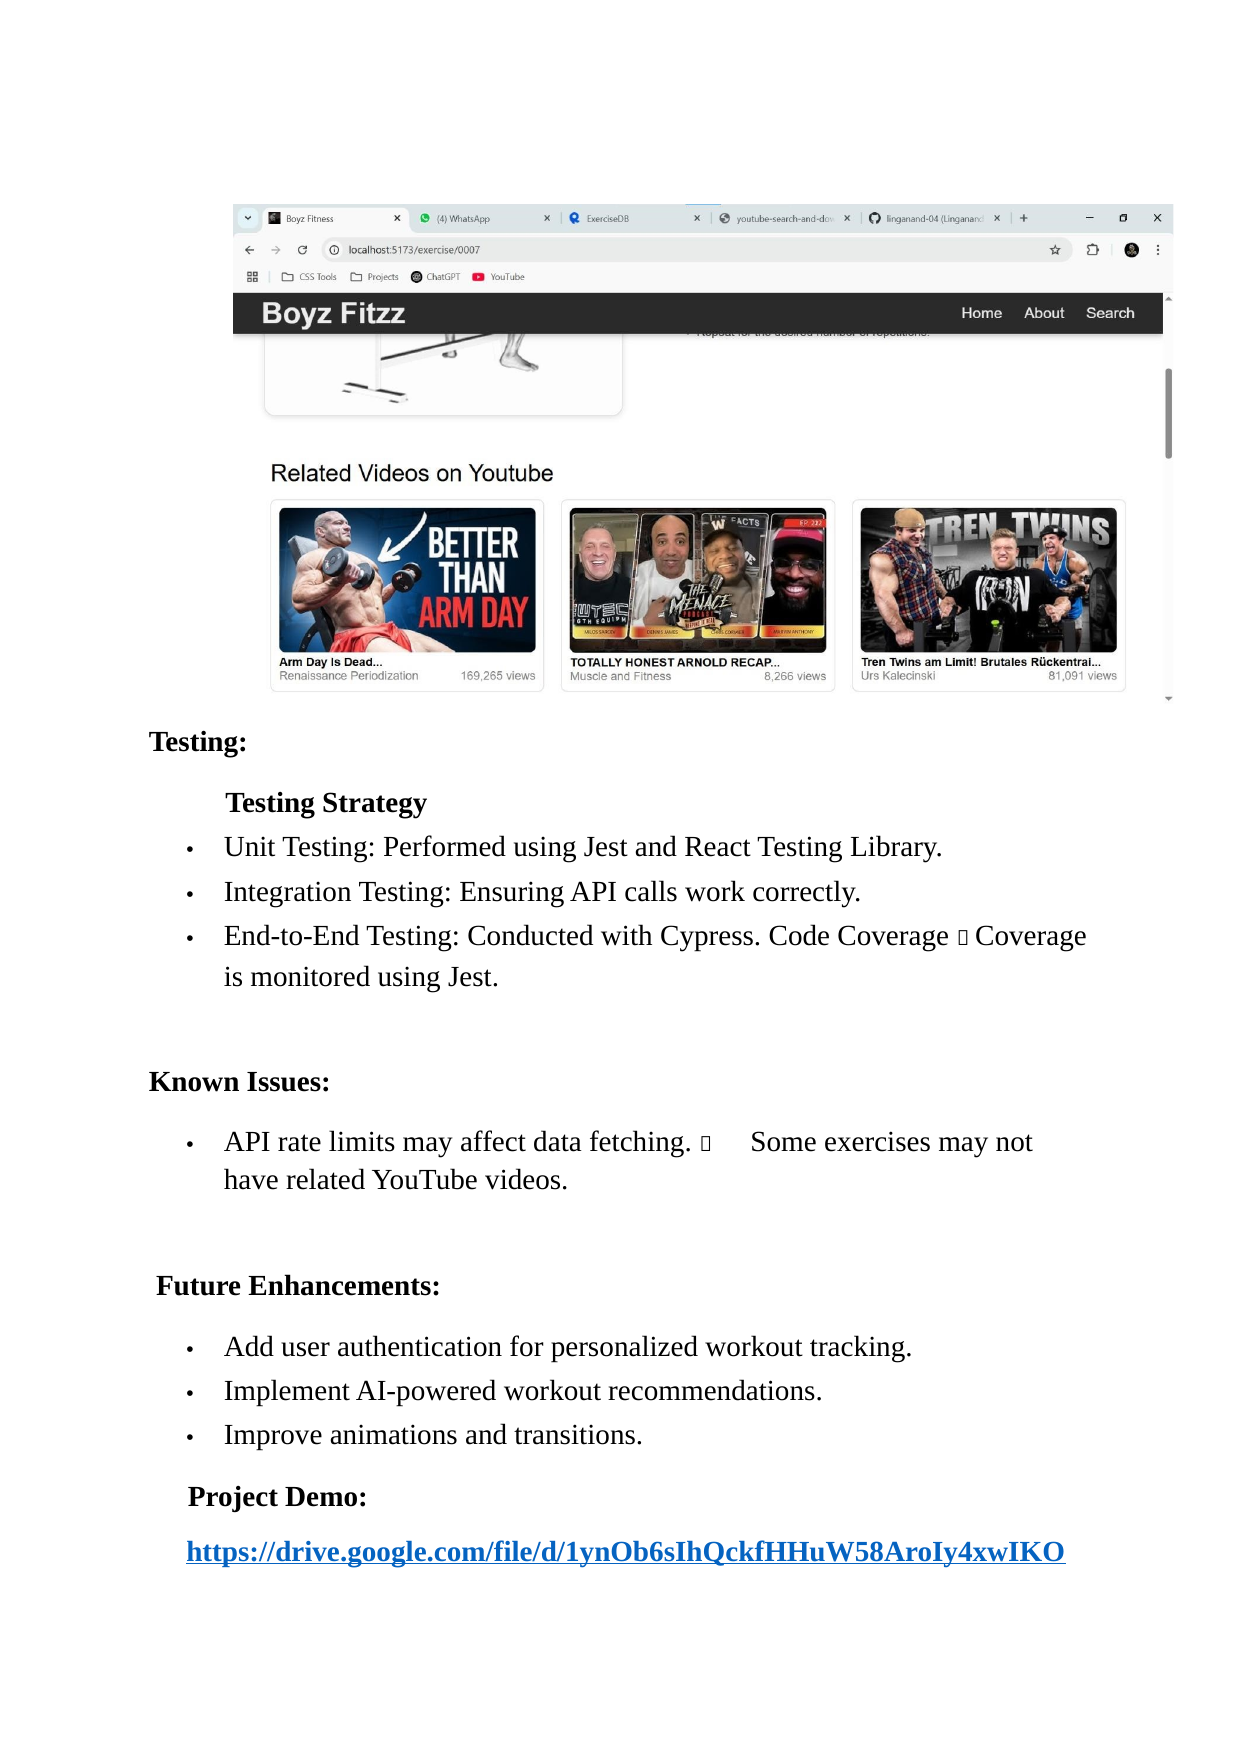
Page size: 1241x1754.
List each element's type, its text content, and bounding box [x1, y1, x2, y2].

text Project Demo: [188, 1479, 1083, 1512]
text https://drive.google.com/file/d/1ynOb6sIhQckfHHuW58AroIy4xwIKO [186, 1534, 1173, 1567]
list End-to-End Testing: Conducted with Cypress. Code Coverage  Coverage is monitored using Jest. [186, 918, 1092, 992]
text Testing: [148, 724, 1083, 758]
list Improve animations and transitions. [186, 1417, 1092, 1451]
list Add user authentication for personalized workout tracking. [186, 1329, 1092, 1362]
list Implement AI-powered workout recommendations. [186, 1373, 1092, 1407]
text Known Issues: [148, 1064, 1083, 1097]
list Unit Testing: Performed using Jest and React Testing Library. [186, 829, 1092, 863]
list Integration Testing: Ensuring API calls work correctly. [186, 874, 1092, 907]
text Future Enhancements: [148, 1268, 1083, 1301]
text Testing Strategy [225, 785, 1083, 818]
picture [233, 204, 1174, 704]
list API rate limits may affect data fetching.  Some exercises may not have related YouTube videos. [186, 1124, 1092, 1196]
